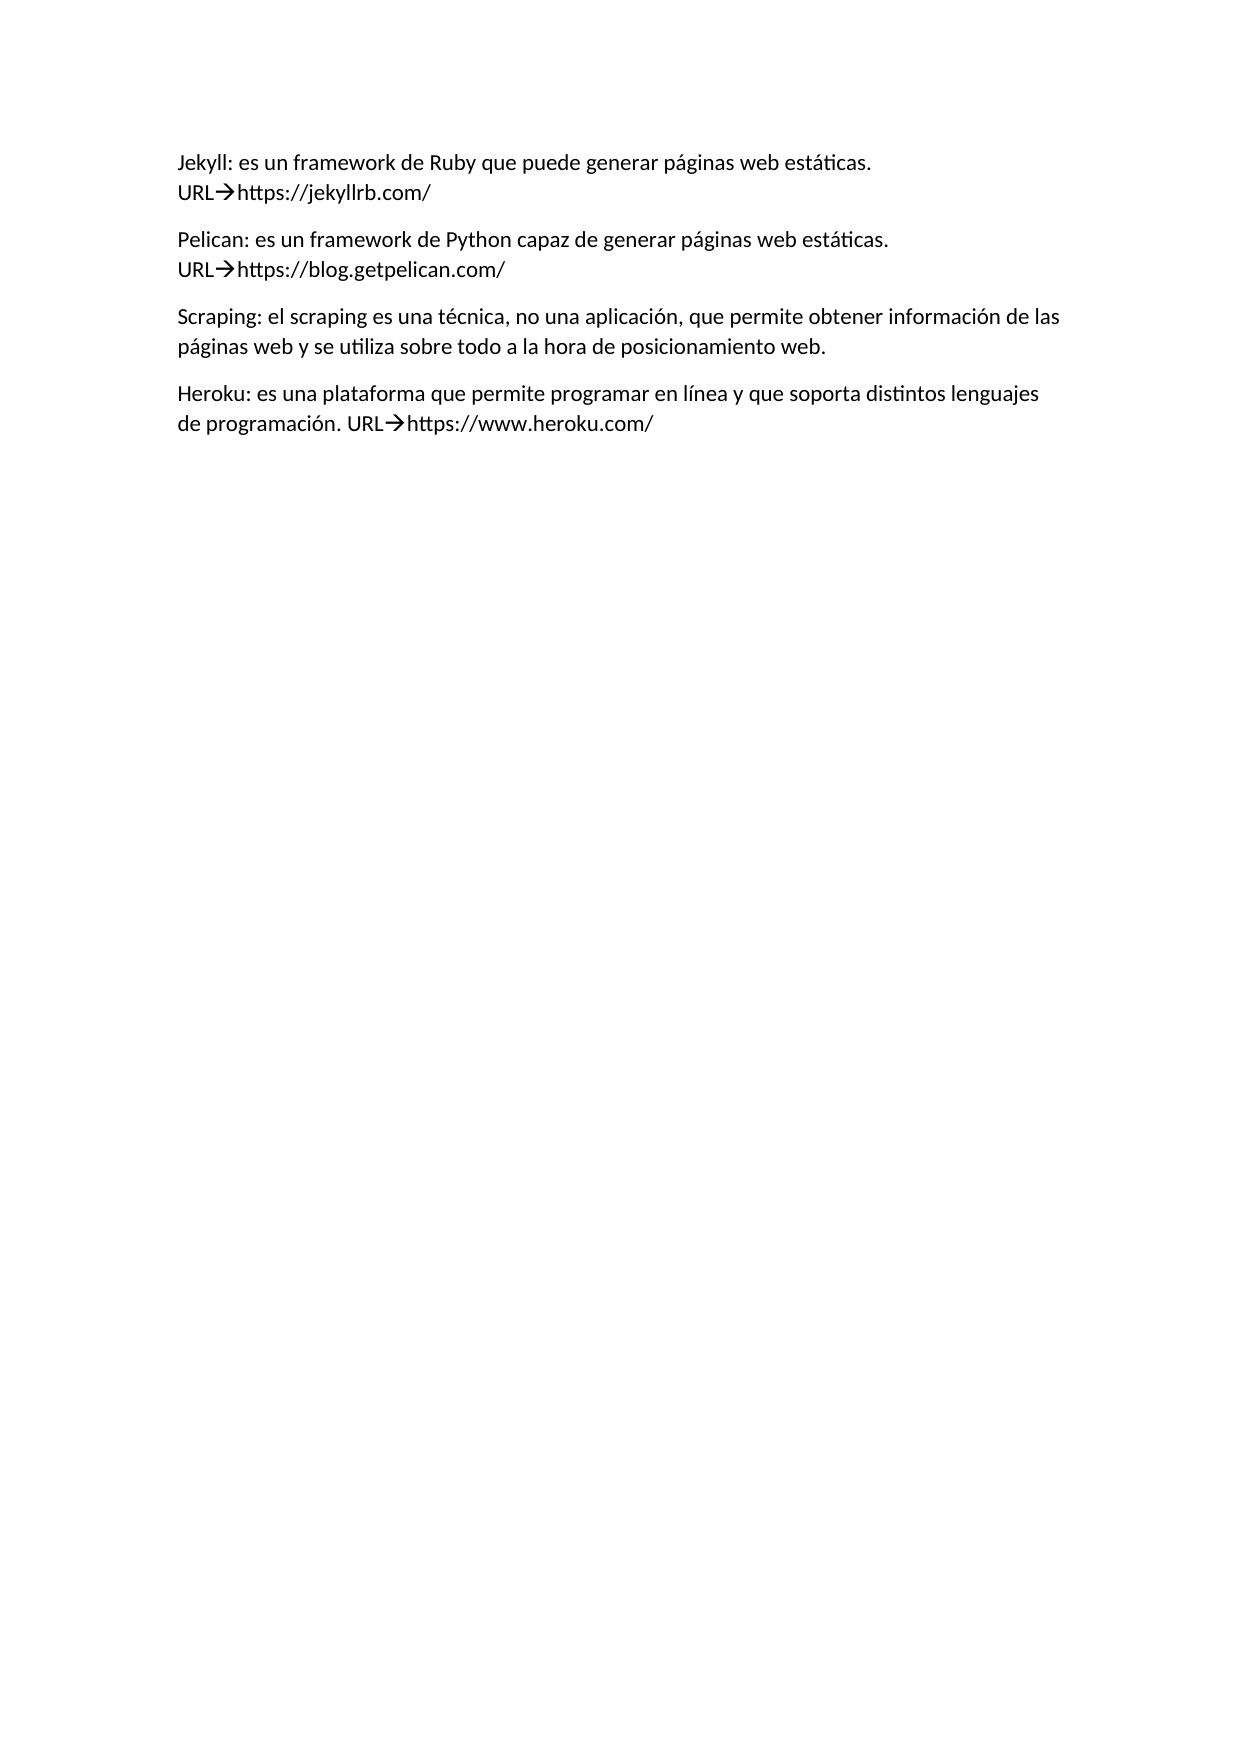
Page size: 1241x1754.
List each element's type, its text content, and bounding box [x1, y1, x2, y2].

text Heroku: es una plataforma que permite programar en línea y que soporta distintos lenguajes de programación. URLhttps://www.heroku.com/ [177, 379, 1063, 437]
text Scraping: el scraping es una técnica, no una aplicación, que permite obtener información de las páginas web y se utiliza sobre todo a la hora de posicionamiento web. [177, 302, 1063, 360]
text Pelican: es un framework de Python capaz de generar páginas web estáticas. URLhttps://blog.getpelican.com/ [177, 225, 1063, 283]
text Jekyll: es un framework de Ruby que puede generar páginas web estáticas. URLhttps://jekyllrb.com/ [177, 148, 1063, 206]
